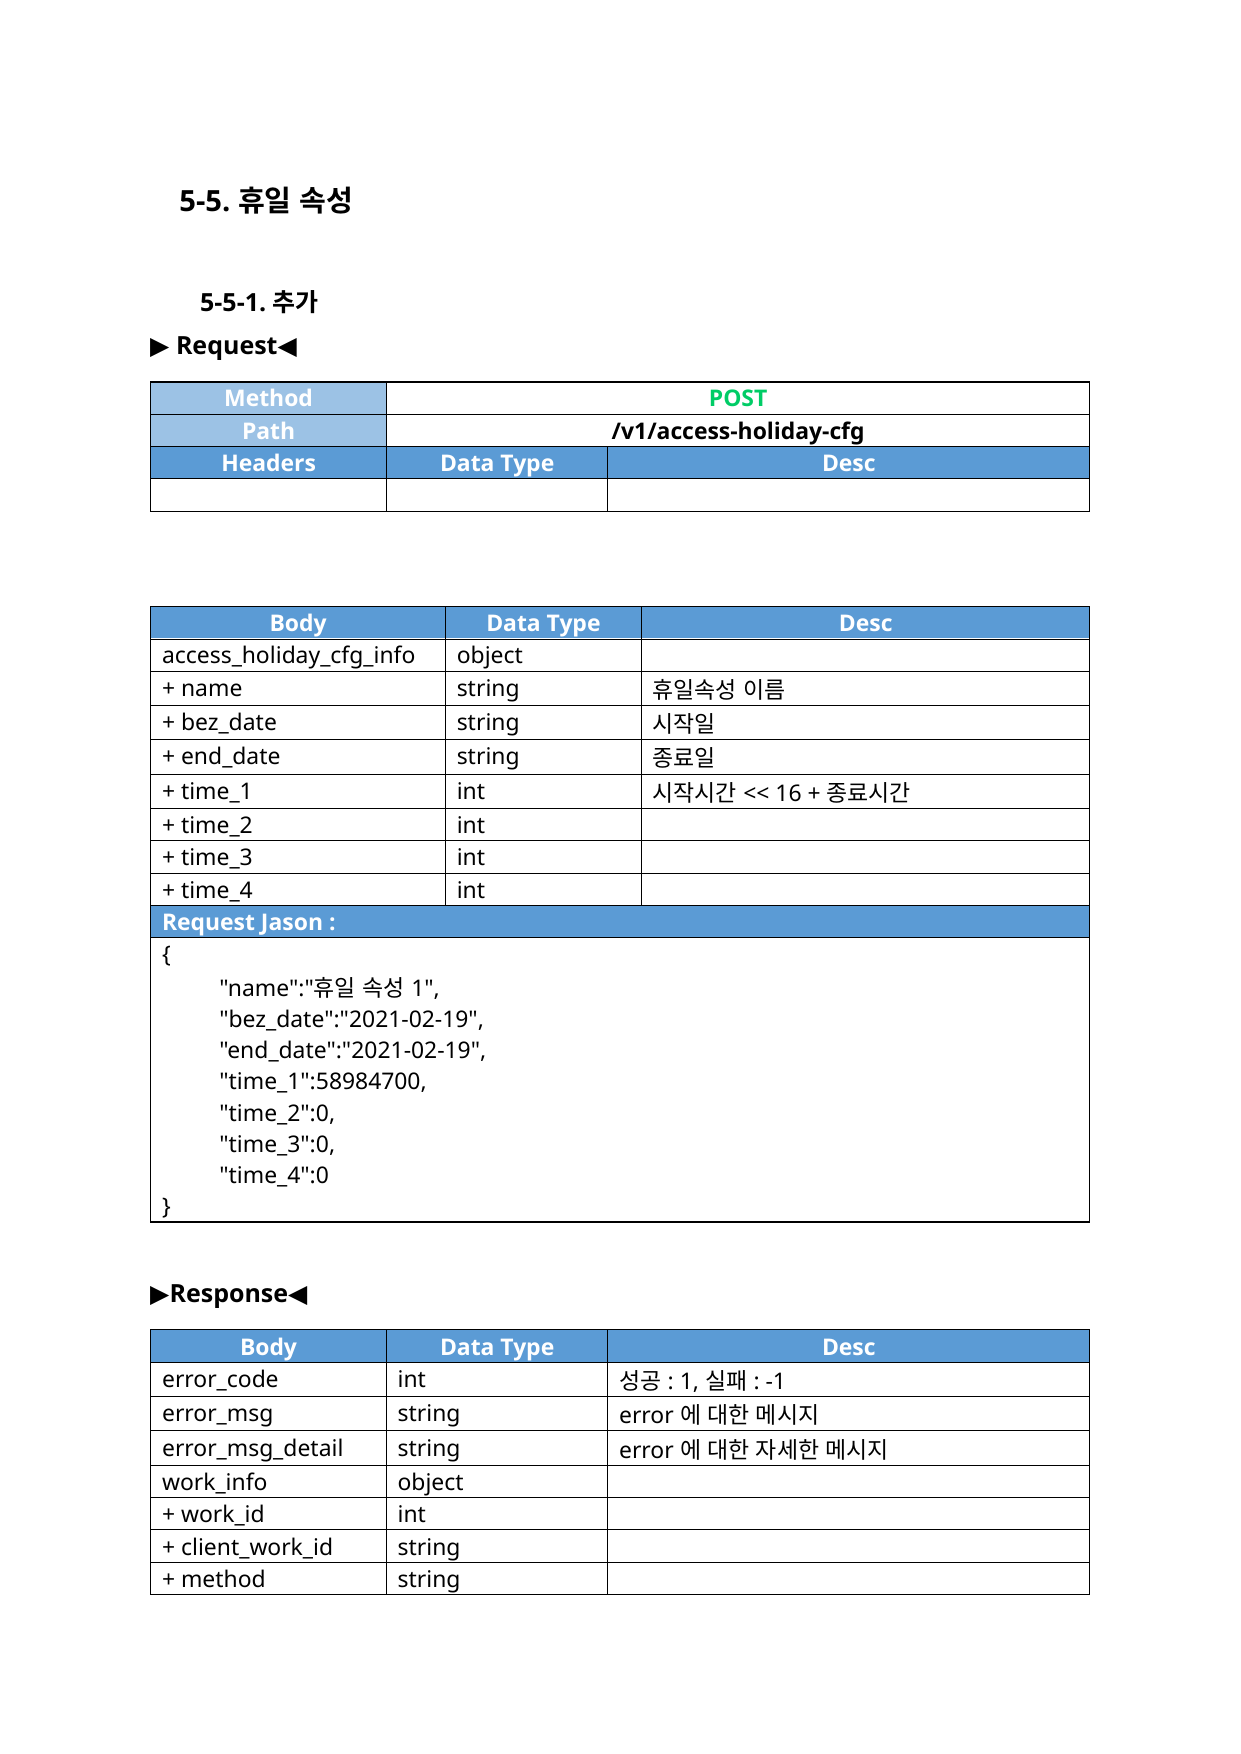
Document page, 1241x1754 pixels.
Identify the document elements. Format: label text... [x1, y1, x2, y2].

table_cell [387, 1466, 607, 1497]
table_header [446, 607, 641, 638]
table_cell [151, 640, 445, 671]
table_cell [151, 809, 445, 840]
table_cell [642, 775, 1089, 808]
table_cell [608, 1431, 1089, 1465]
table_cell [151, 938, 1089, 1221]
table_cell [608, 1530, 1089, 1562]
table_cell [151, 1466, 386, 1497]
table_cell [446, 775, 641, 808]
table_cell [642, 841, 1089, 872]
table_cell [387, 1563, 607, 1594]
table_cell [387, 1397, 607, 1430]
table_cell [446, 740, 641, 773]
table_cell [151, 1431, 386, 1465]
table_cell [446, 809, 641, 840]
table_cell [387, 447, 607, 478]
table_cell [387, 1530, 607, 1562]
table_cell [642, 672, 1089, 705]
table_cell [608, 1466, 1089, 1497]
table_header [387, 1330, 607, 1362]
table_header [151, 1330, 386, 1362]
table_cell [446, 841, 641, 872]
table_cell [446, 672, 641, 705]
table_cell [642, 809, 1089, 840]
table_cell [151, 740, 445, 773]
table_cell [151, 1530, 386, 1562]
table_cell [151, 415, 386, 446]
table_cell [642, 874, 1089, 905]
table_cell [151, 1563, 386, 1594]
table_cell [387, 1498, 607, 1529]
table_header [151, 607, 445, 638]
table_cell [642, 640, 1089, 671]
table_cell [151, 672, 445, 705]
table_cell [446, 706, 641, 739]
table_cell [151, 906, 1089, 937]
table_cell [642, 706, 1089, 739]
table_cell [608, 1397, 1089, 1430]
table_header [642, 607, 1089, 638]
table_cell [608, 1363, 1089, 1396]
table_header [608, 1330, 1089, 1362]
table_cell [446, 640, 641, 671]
text ▶Response◀ [150, 1276, 1090, 1310]
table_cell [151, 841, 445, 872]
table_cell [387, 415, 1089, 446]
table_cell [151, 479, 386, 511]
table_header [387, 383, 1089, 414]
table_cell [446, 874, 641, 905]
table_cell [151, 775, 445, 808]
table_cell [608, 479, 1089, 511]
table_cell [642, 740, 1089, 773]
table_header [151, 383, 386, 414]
text ▶ Request◀ [150, 328, 1090, 362]
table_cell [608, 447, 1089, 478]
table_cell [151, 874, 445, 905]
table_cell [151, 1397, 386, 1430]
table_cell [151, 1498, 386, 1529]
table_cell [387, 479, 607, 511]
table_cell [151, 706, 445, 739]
subtitle 5-5. 휴일 속성 [150, 177, 1090, 219]
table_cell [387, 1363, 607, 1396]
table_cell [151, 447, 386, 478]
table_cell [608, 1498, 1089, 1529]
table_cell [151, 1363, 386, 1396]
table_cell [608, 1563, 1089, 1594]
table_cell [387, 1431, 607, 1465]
subtitle 5-5-1. 추가 [150, 283, 1090, 319]
